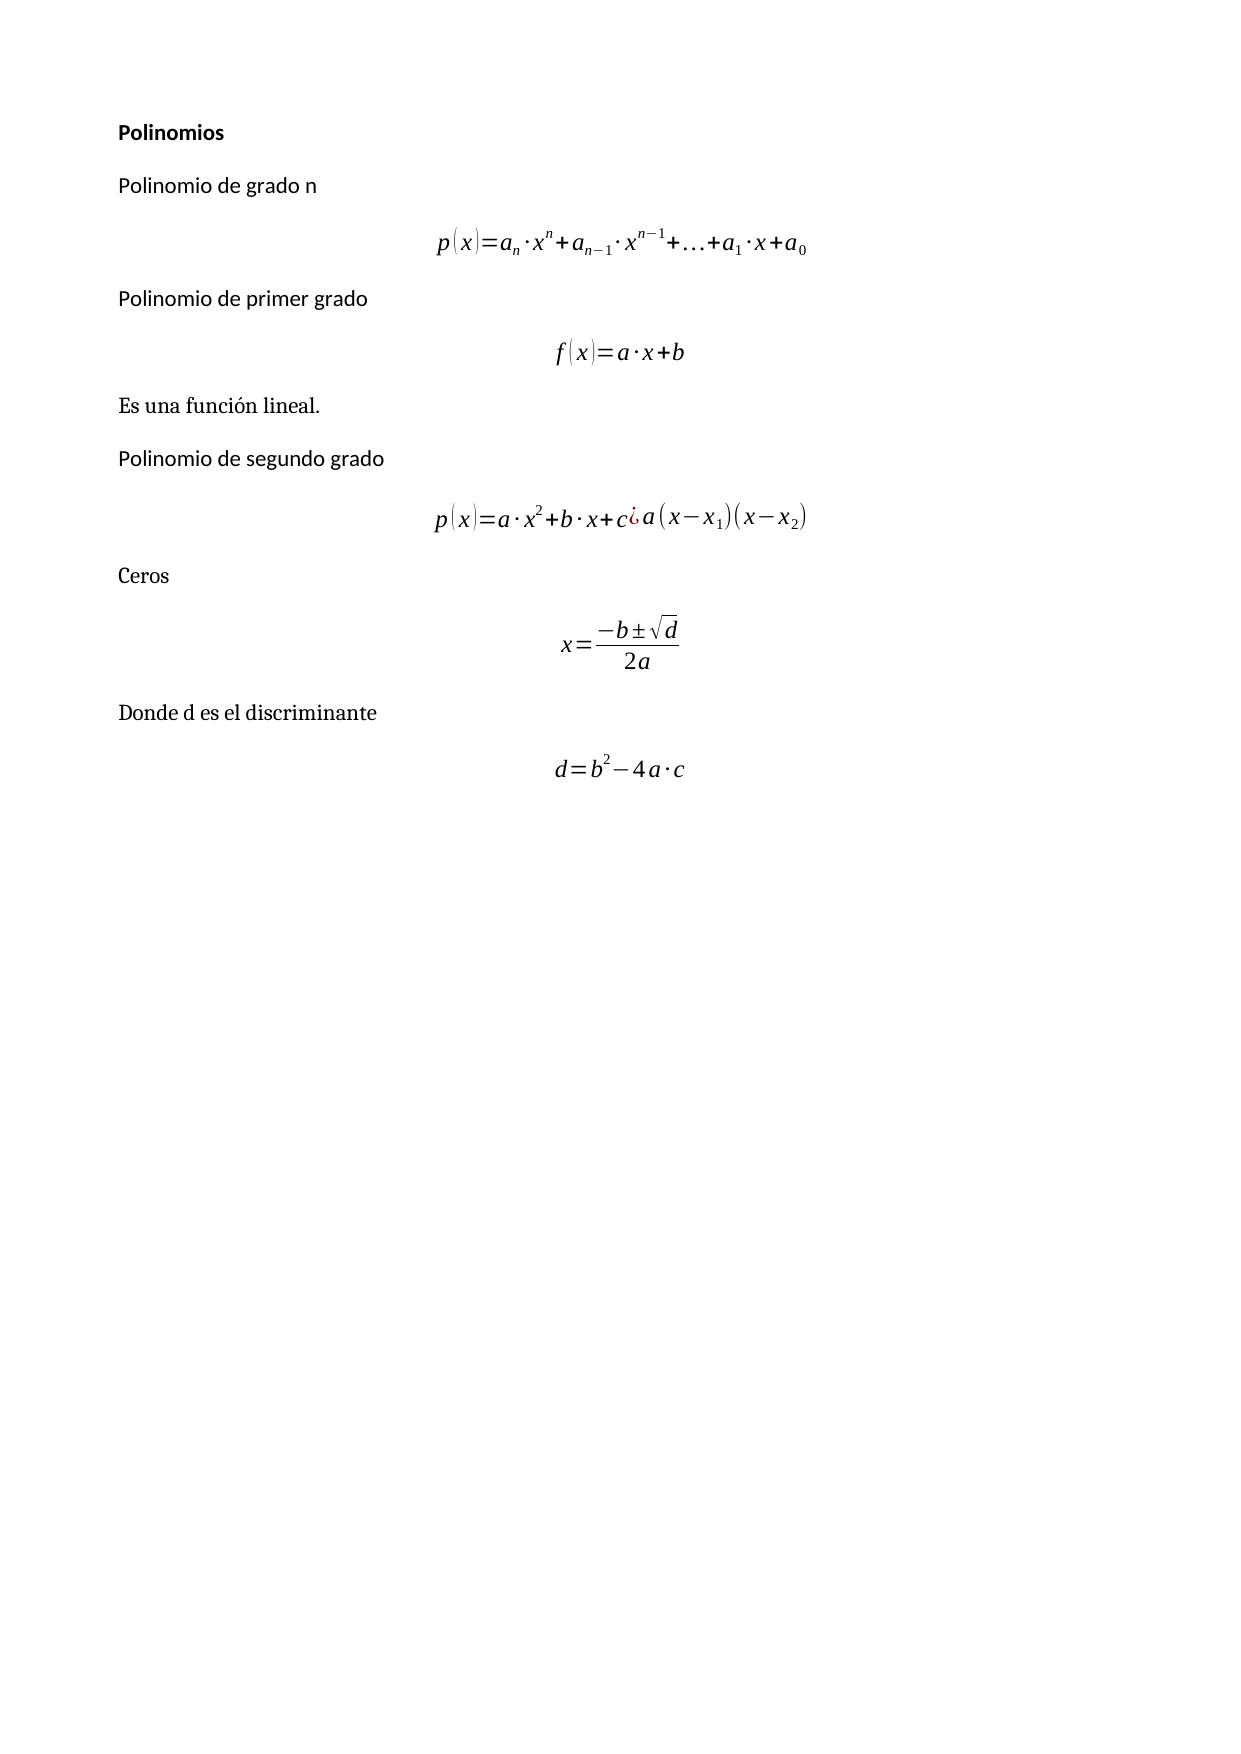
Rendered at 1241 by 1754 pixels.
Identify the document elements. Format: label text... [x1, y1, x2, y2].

text Polinomio de segundo grado [118, 444, 1122, 472]
text Polinomios [118, 118, 1122, 146]
text Ceros [118, 562, 1122, 589]
text Es una función lineal. [118, 393, 1122, 419]
text Donde d es el discriminante [118, 699, 1122, 726]
text Polinomio de primer grado [118, 284, 1122, 312]
text Polinomio de grado n [118, 171, 1122, 199]
